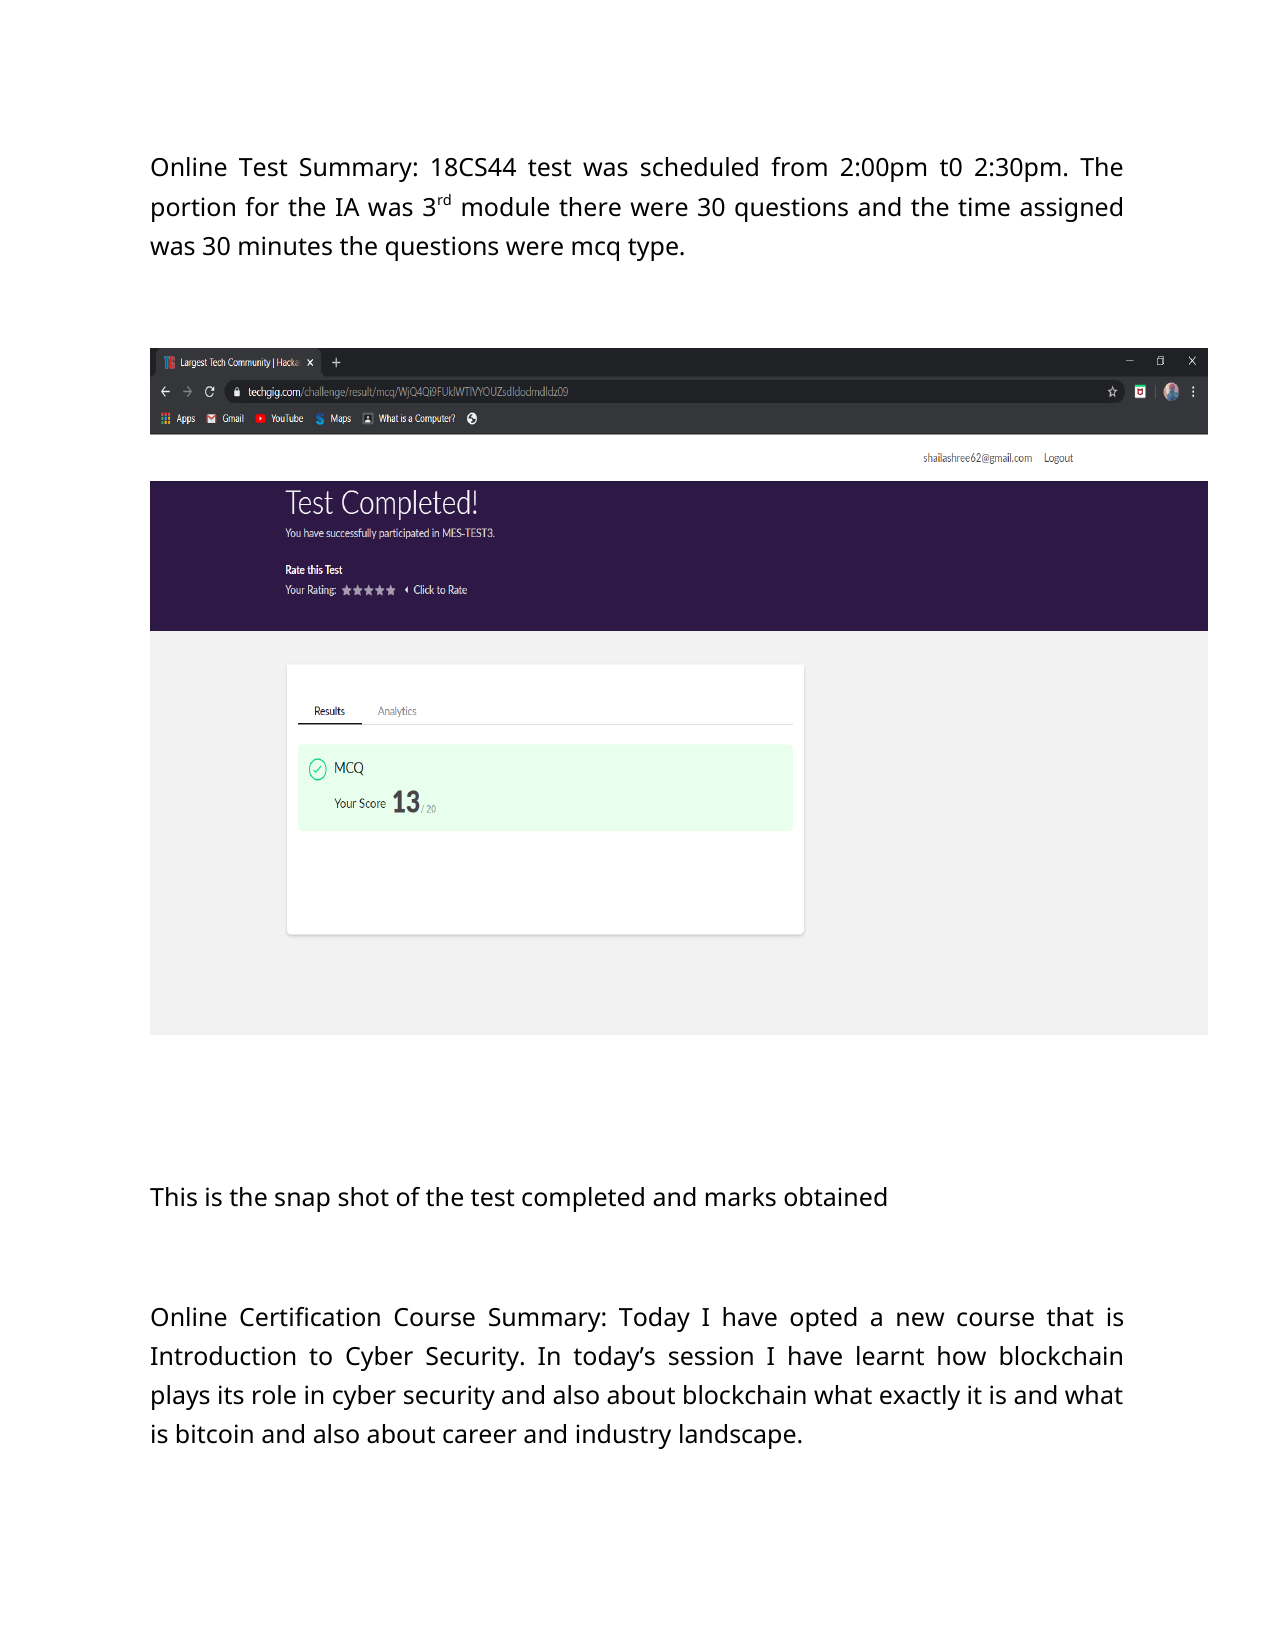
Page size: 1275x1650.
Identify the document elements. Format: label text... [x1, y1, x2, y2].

text Online Certification Course Summary: Today I have opted a new course that is Introduction to Cyber Security. In today’s session I have learnt how blockchain plays its role in cyber security and also about blockchain what exactly it is and what is bitcoin and also about career and industry landscape. [150, 1299, 1125, 1451]
picture [150, 348, 1208, 1035]
text This is the snap shot of the test completed and marks obtained [150, 1179, 1125, 1214]
text Online Test Summary: 18CS44 test was scheduled from 2:00pm t0 2:30pm. The portion for the IA was 3rd module there were 30 questions and the time assigned was 30 minutes the questions were mcq type. [150, 150, 1125, 262]
